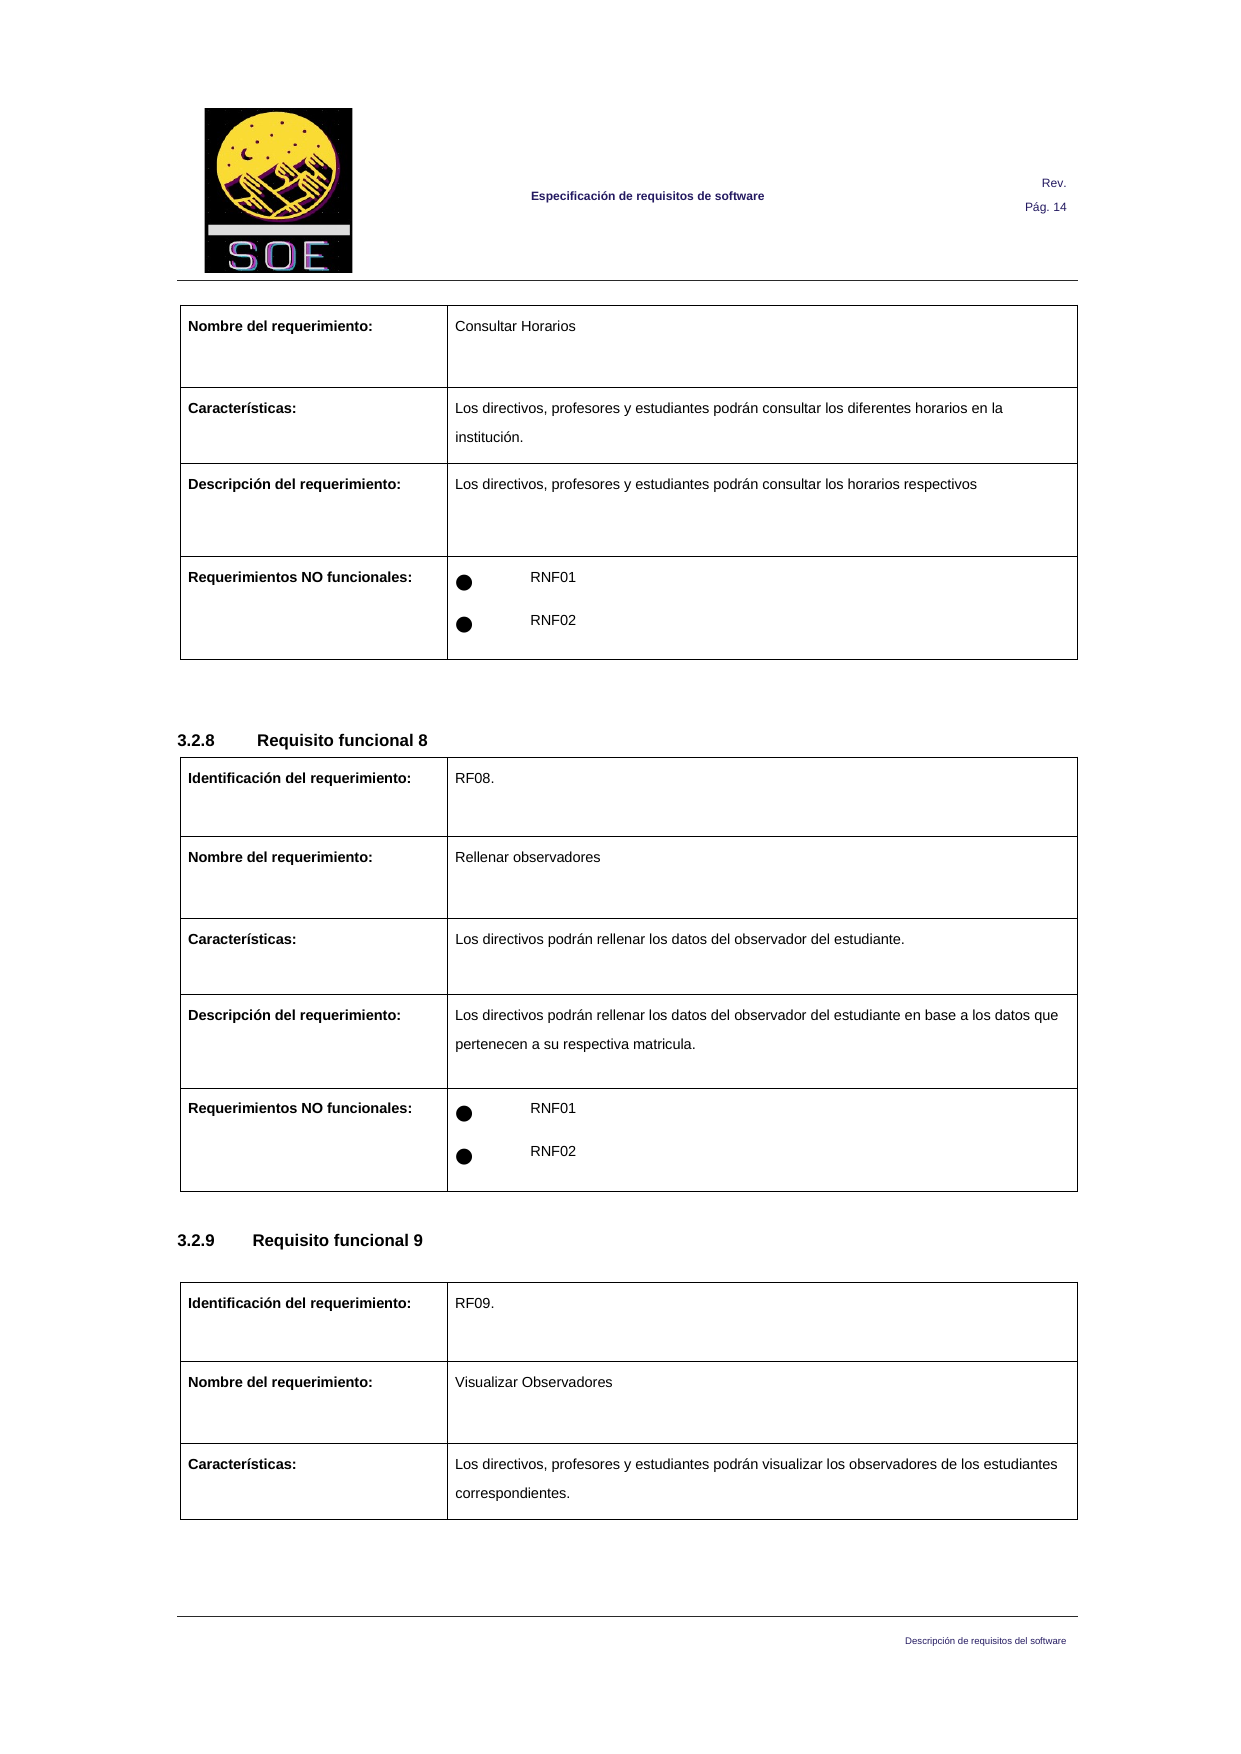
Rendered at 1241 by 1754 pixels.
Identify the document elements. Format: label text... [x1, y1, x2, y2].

table_header RF09. [448, 1283, 1077, 1361]
table_cell Rellenar observadores [448, 837, 1077, 918]
table_cell Los directivos, profesores y estudiantes podrán consultar los diferentes horarios en la institución. [448, 388, 1077, 463]
subtitle Requisito funcional 9 [177, 1217, 1063, 1250]
table_header Identificación del requerimiento: [181, 1283, 447, 1361]
table_cell Los directivos, profesores y estudiantes podrán consultar los horarios respectivos [448, 464, 1077, 556]
table_cell Nombre del requerimiento: [181, 306, 447, 387]
table_cell Características: [181, 388, 447, 463]
table_cell Los directivos podrán rellenar los datos del observador del estudiante. [448, 919, 1077, 994]
table_cell Consultar Horarios [448, 306, 1077, 387]
table_cell Los directivos, profesores y estudiantes podrán visualizar los observadores de los estudiantes correspondientes. [448, 1444, 1077, 1519]
table_cell Requerimientos NO funcionales: [181, 557, 447, 659]
table_cell Visualizar Observadores [448, 1362, 1077, 1443]
table_cell RNF01 RNF02 [448, 1089, 1077, 1191]
table_cell RNF01 RNF02 [448, 557, 1077, 659]
picture [204, 108, 353, 273]
table_cell Nombre del requerimiento: [181, 837, 447, 918]
table_cell Requerimientos NO funcionales: [181, 1089, 447, 1191]
table_cell Nombre del requerimiento: [181, 1362, 447, 1443]
table_cell Características: [181, 1444, 447, 1519]
table_cell Características: [181, 919, 447, 994]
table_header Identificación del requerimiento: [181, 758, 447, 836]
table_cell Descripción del requerimiento: [181, 995, 447, 1087]
table_cell Los directivos podrán rellenar los datos del observador del estudiante en base a los datos que pertenecen a su respectiva matricula. [448, 995, 1077, 1087]
subtitle Requisito funcional 8 [177, 717, 1063, 750]
table_cell Descripción del requerimiento: [181, 464, 447, 556]
table_header RF08. [448, 758, 1077, 836]
